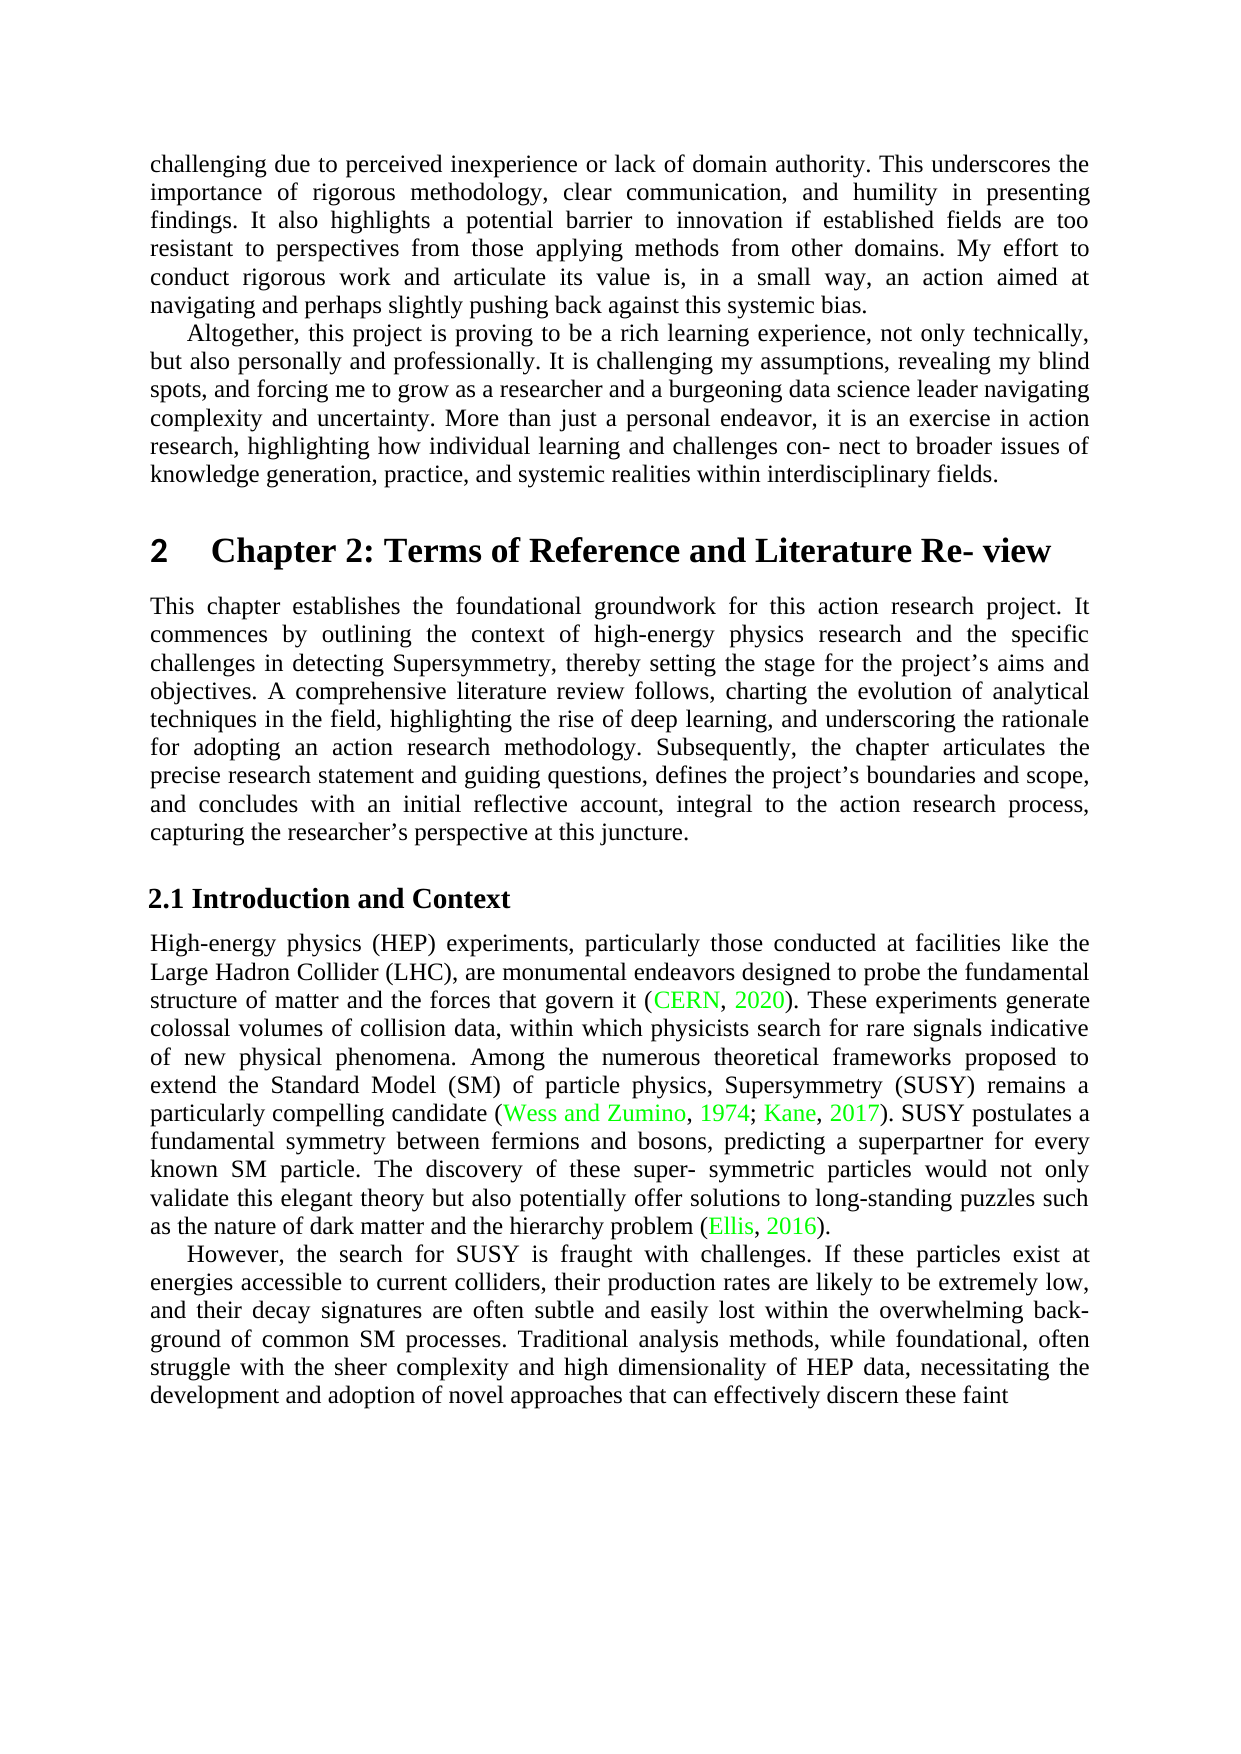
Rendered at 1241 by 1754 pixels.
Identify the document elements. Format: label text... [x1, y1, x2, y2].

text High-energy physics (HEP) experiments, particularly those conducted at facilities like the Large Hadron Collider (LHC), are monumental endeavors designed to probe the fundamental structure of matter and the forces that govern it (CERN, 2020). These experiments generate colossal volumes of collision data, within which physicists search for rare signals indicative of new physical phenomena. Among the numerous theoretical frameworks proposed to extend the Standard Model (SM) of particle physics, Supersymmetry (SUSY) remains a particularly compelling candidate (Wess and Zumino, 1974; Kane, 2017). SUSY postulates a fundamental symmetry between fermions and bosons, predicting a superpartner for every known SM particle. The discovery of these super- symmetric particles would not only validate this elegant theory but also potentially offer solutions to long-standing puzzles such as the nature of dark matter and the hierarchy problem (Ellis, 2016). [150, 929, 1091, 1240]
text This chapter establishes the foundational groundwork for this action research project. It commences by outlining the context of high-energy physics research and the specific challenges in detecting Supersymmetry, thereby setting the stage for the project’s aims and objectives. A comprehensive literature review follows, charting the evolution of analytical techniques in the field, highlighting the rise of deep learning, and underscoring the rationale for adopting an action research methodology. Subsequently, the chapter articulates the precise research statement and guiding questions, defines the project’s boundaries and scope, and concludes with an initial reflective account, integral to the action research process, capturing the researcher’s perspective at this juncture. [150, 592, 1091, 846]
text However, the search for SUSY is fraught with challenges. If these particles exist at energies accessible to current colliders, their production rates are likely to be extremely low, and their decay signatures are often subtle and easily lost within the overwhelming back- ground of common SM processes. Traditional analysis methods, while foundational, often struggle with the sheer complexity and high dimensionality of HEP data, necessitating the development and adoption of novel approaches that can effectively discern these faint [150, 1240, 1091, 1409]
subtitle 2.1 Introduction and Context [148, 881, 1240, 914]
text challenging due to perceived inexperience or lack of domain authority. This underscores the importance of rigorous methodology, clear communication, and humility in presenting findings. It also highlights a potential barrier to innovation if established fields are too resistant to perspectives from those applying methods from other domains. My effort to conduct rigorous work and articulate its value is, in a small way, an action aimed at navigating and perhaps slightly pushing back against this systemic bias. [150, 149, 1091, 319]
subtitle Chapter 2: Terms of Reference and Literature Re- view [150, 528, 1090, 571]
text Altogether, this project is proving to be a rich learning experience, not only technically, but also personally and professionally. It is challenging my assumptions, revealing my blind spots, and forcing me to grow as a researcher and a burgeoning data science leader navigating complexity and uncertainty. More than just a personal endeavor, it is an exercise in action research, highlighting how individual learning and challenges con- nect to broader issues of knowledge generation, practice, and systemic realities within interdisciplinary fields. [150, 319, 1091, 488]
